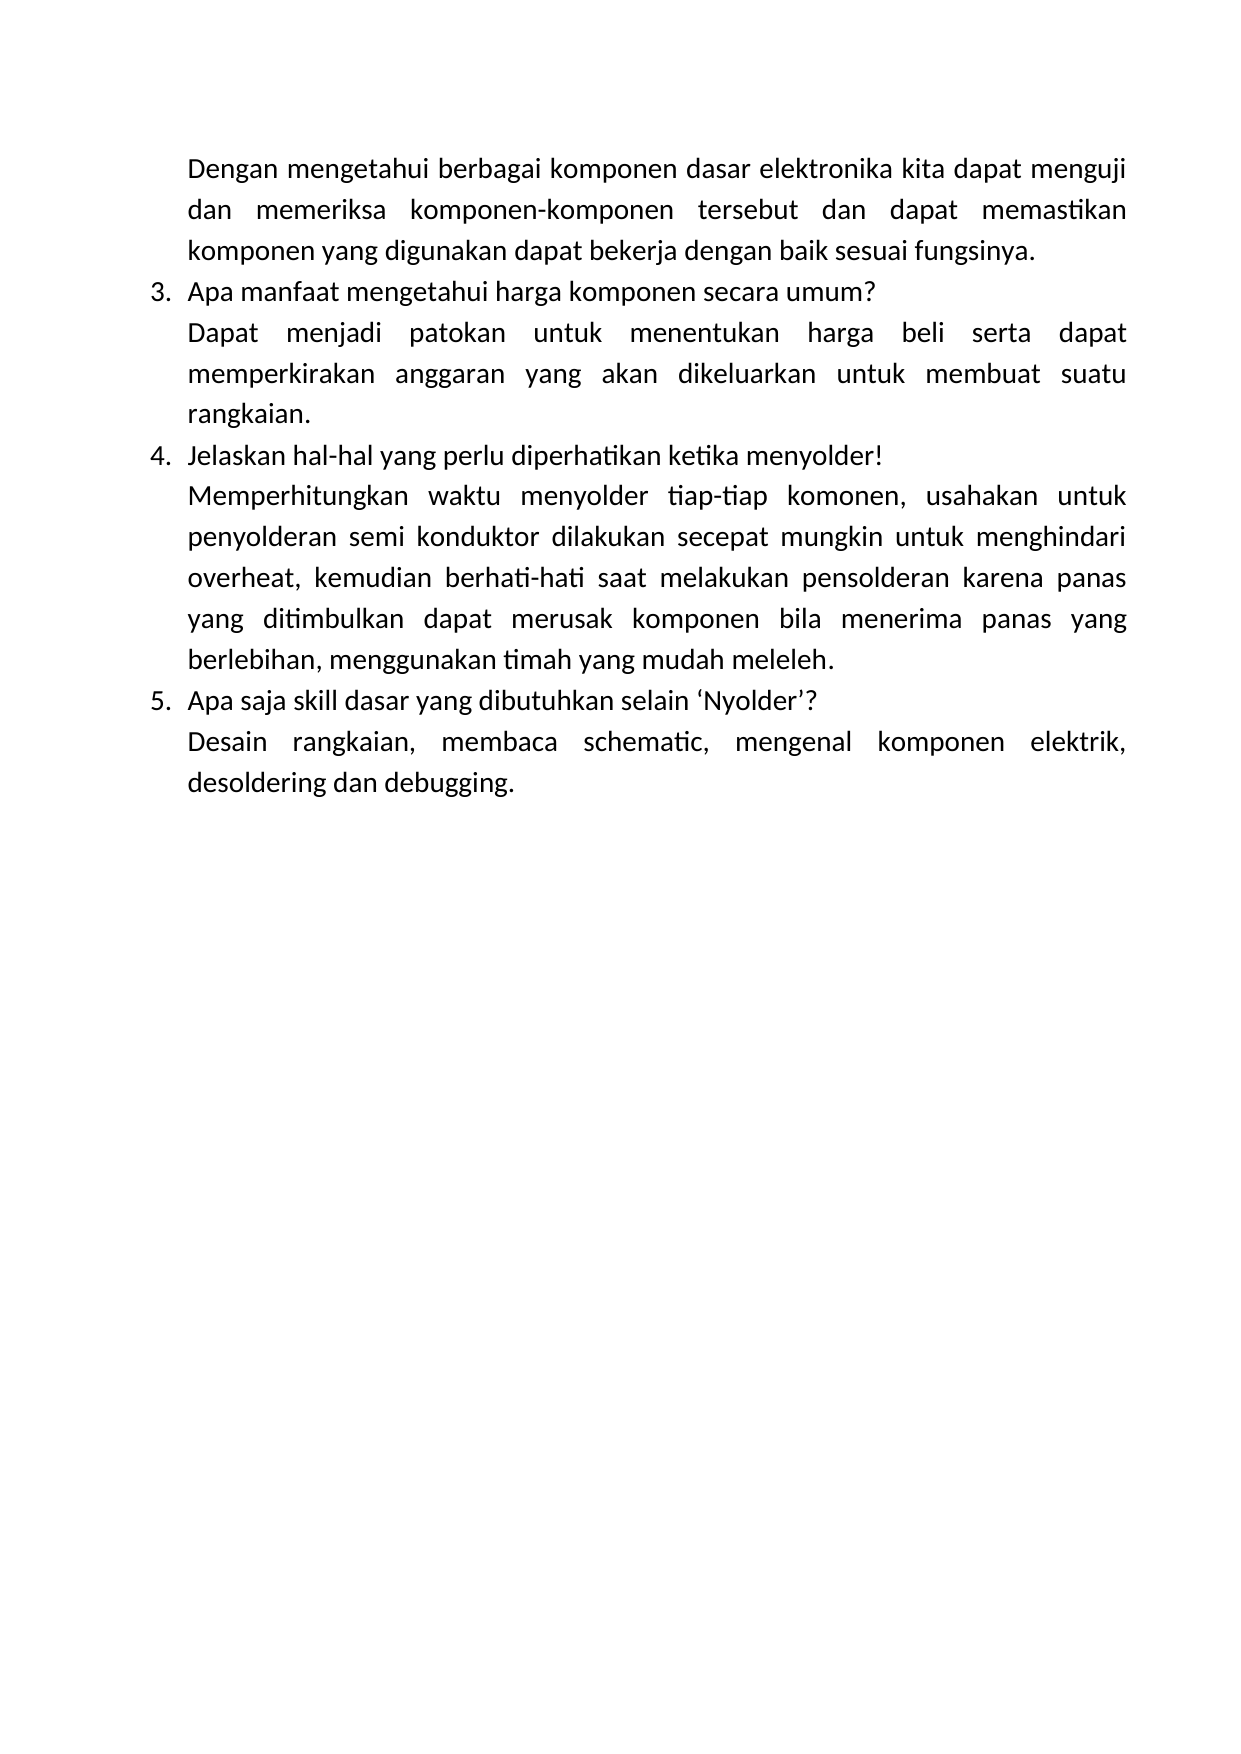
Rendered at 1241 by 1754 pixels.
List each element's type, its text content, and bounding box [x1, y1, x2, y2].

list Memperhitungkan waktu menyolder tiap-tiap komonen, usahakan untuk penyolderan semi konduktor dilakukan secepat mungkin untuk menghindari overheat, kemudian berhati-hati saat melakukan pensolderan karena panas yang ditimbulkan dapat merusak komponen bila menerima panas yang berlebihan, menggunakan timah yang mudah meleleh. [187, 477, 1128, 677]
list Jelaskan hal-hal yang perlu diperhatikan ketika menyolder! [150, 437, 1128, 472]
list Dengan mengetahui berbagai komponen dasar elektronika kita dapat menguji dan memeriksa komponen-komponen tersebut dan dapat memastikan komponen yang digunakan dapat bekerja dengan baik sesuai fungsinya. [187, 150, 1128, 267]
list Dapat menjadi patokan untuk menentukan harga beli serta dapat memperkirakan anggaran yang akan dikeluarkan untuk membuat suatu rangkaian. [187, 314, 1128, 431]
list Apa saja skill dasar yang dibutuhkan selain ‘Nyolder’? [150, 682, 1128, 718]
list Desain rangkaian, membaca schematic, mengenal komponen elektrik, desoldering dan debugging. [187, 723, 1128, 800]
list Apa manfaat mengetahui harga komponen secara umum? [150, 273, 1128, 308]
